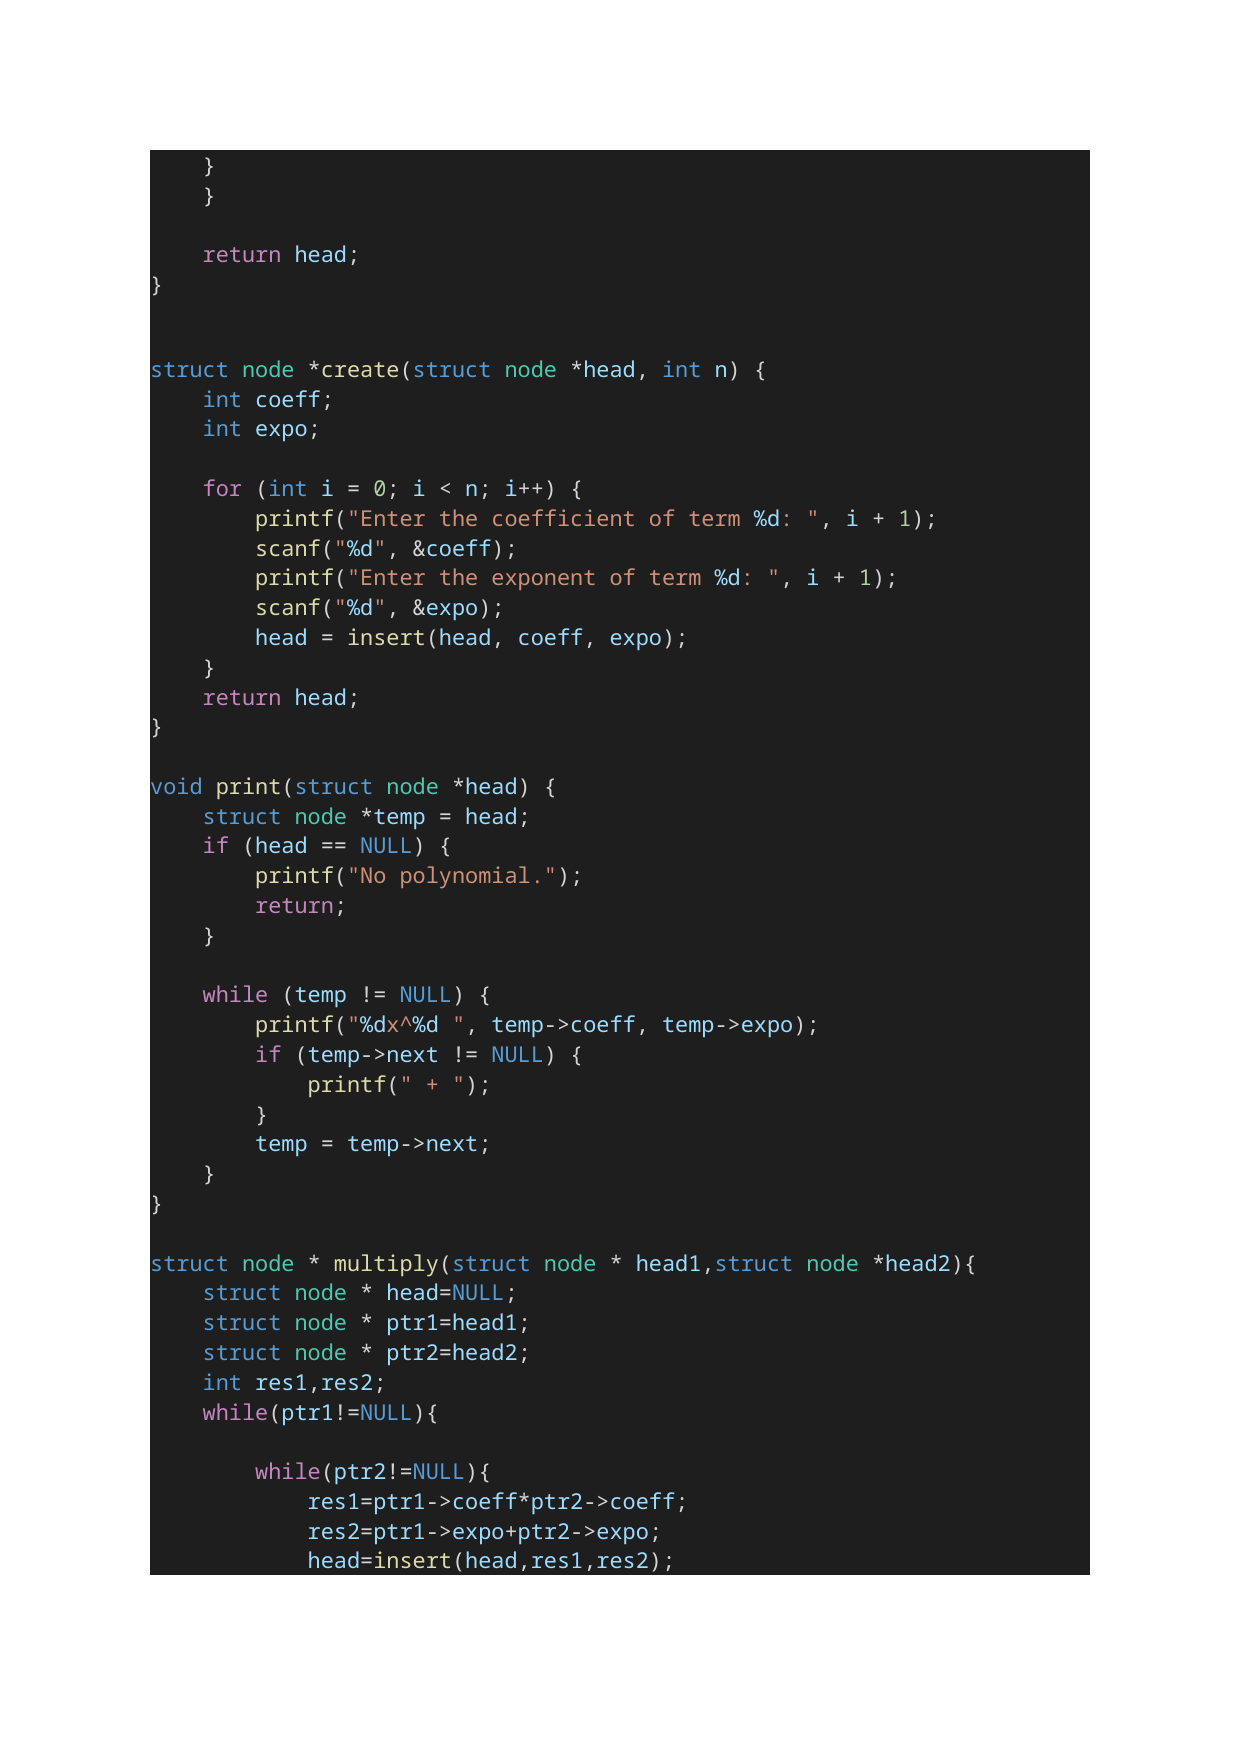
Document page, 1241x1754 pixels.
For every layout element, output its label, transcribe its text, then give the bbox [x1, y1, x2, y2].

text } [150, 1098, 1090, 1128]
text } [150, 1158, 1090, 1188]
text } [150, 652, 1090, 681]
text int res1,res2; [150, 1367, 1090, 1396]
text struct node * ptr2=head2; [150, 1337, 1090, 1367]
text return; [150, 890, 1090, 920]
text while(ptr1!=NULL){ [150, 1396, 1090, 1426]
text struct node *create(struct node *head, int n) { [150, 354, 1090, 383]
text printf("Enter the coefficient of term %d: ", i + 1); [150, 503, 1090, 532]
text res1=ptr1->coeff*ptr2->coeff; [150, 1486, 1090, 1516]
text head=insert(head,res1,res2); [150, 1545, 1090, 1575]
text } [150, 711, 1090, 741]
text printf(" + "); [150, 1069, 1090, 1098]
text struct node * ptr1=head1; [150, 1307, 1090, 1337]
text scanf("%d", &coeff); [150, 532, 1090, 562]
text struct node * head=NULL; [150, 1277, 1090, 1307]
text if (head == NULL) { [150, 830, 1090, 860]
text struct node * multiply(struct node * head1,struct node *head2){ [150, 1247, 1090, 1277]
text } [150, 180, 1090, 209]
text while(ptr2!=NULL){ [150, 1456, 1090, 1486]
text } [150, 269, 1090, 299]
text return head; [150, 239, 1090, 269]
text while (temp != NULL) { [150, 979, 1090, 1009]
text res2=ptr1->expo+ptr2->expo; [150, 1516, 1090, 1545]
text } [150, 1188, 1090, 1218]
text } [150, 920, 1090, 949]
text printf("Enter the exponent of term %d: ", i + 1); [150, 562, 1090, 592]
text printf("%dx^%d ", temp->coeff, temp->expo); [150, 1009, 1090, 1039]
text if (temp->next != NULL) { [150, 1039, 1090, 1069]
text } [150, 150, 1090, 180]
text return head; [150, 681, 1090, 711]
text for (int i = 0; i < n; i++) { [150, 473, 1090, 503]
text scanf("%d", &expo); [150, 592, 1090, 622]
text struct node *temp = head; [150, 801, 1090, 830]
text printf("No polynomial."); [150, 860, 1090, 890]
text head = insert(head, coeff, expo); [150, 622, 1090, 652]
text void print(struct node *head) { [150, 771, 1090, 801]
text int expo; [150, 413, 1090, 443]
text int coeff; [150, 383, 1090, 413]
text temp = temp->next; [150, 1128, 1090, 1158]
